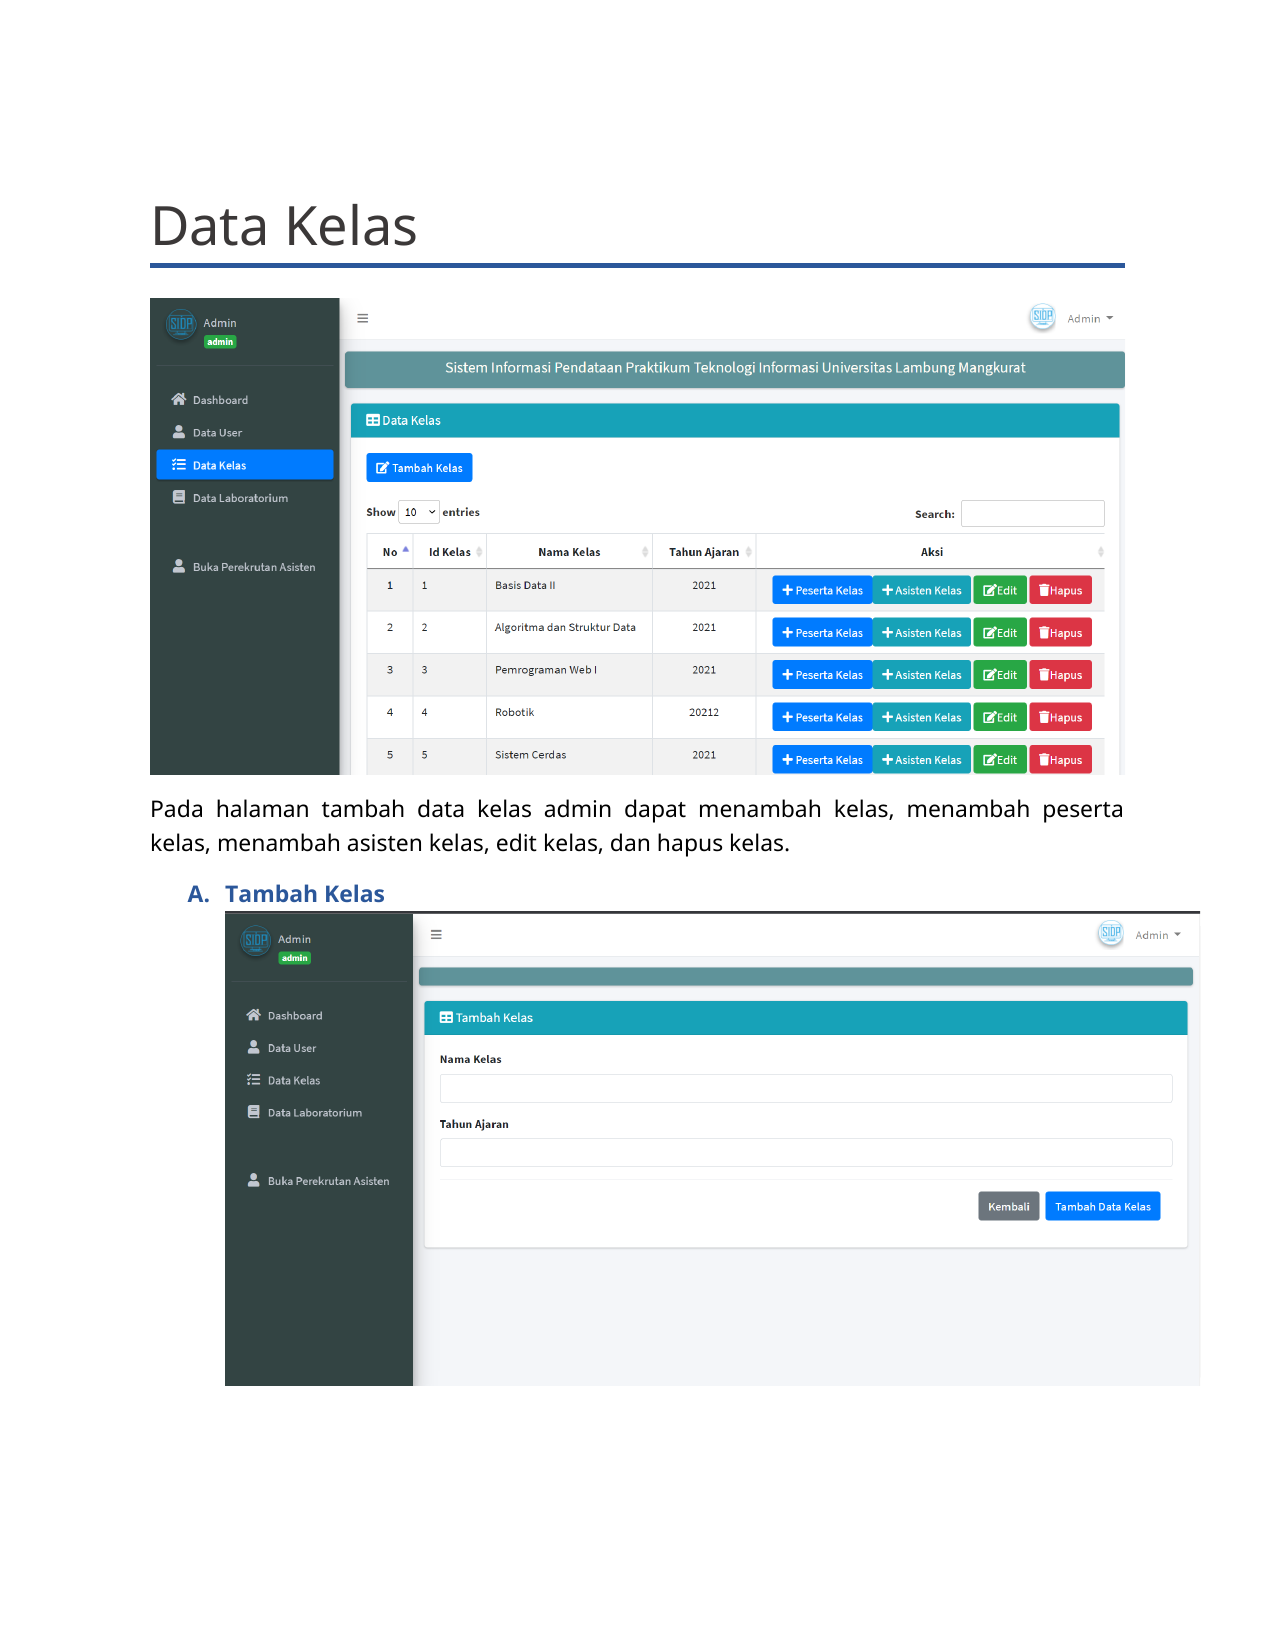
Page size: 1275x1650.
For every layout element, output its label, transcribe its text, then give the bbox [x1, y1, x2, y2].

text Pada halaman tambah data kelas admin dapat menambah kelas, menambah peserta kelas, menambah asisten kelas, edit kelas, dan hapus kelas. [150, 793, 1125, 858]
picture [150, 298, 1125, 775]
list Tambah Kelas [187, 877, 1125, 909]
subtitle Data Kelas [150, 187, 1125, 263]
picture [225, 911, 1200, 1386]
